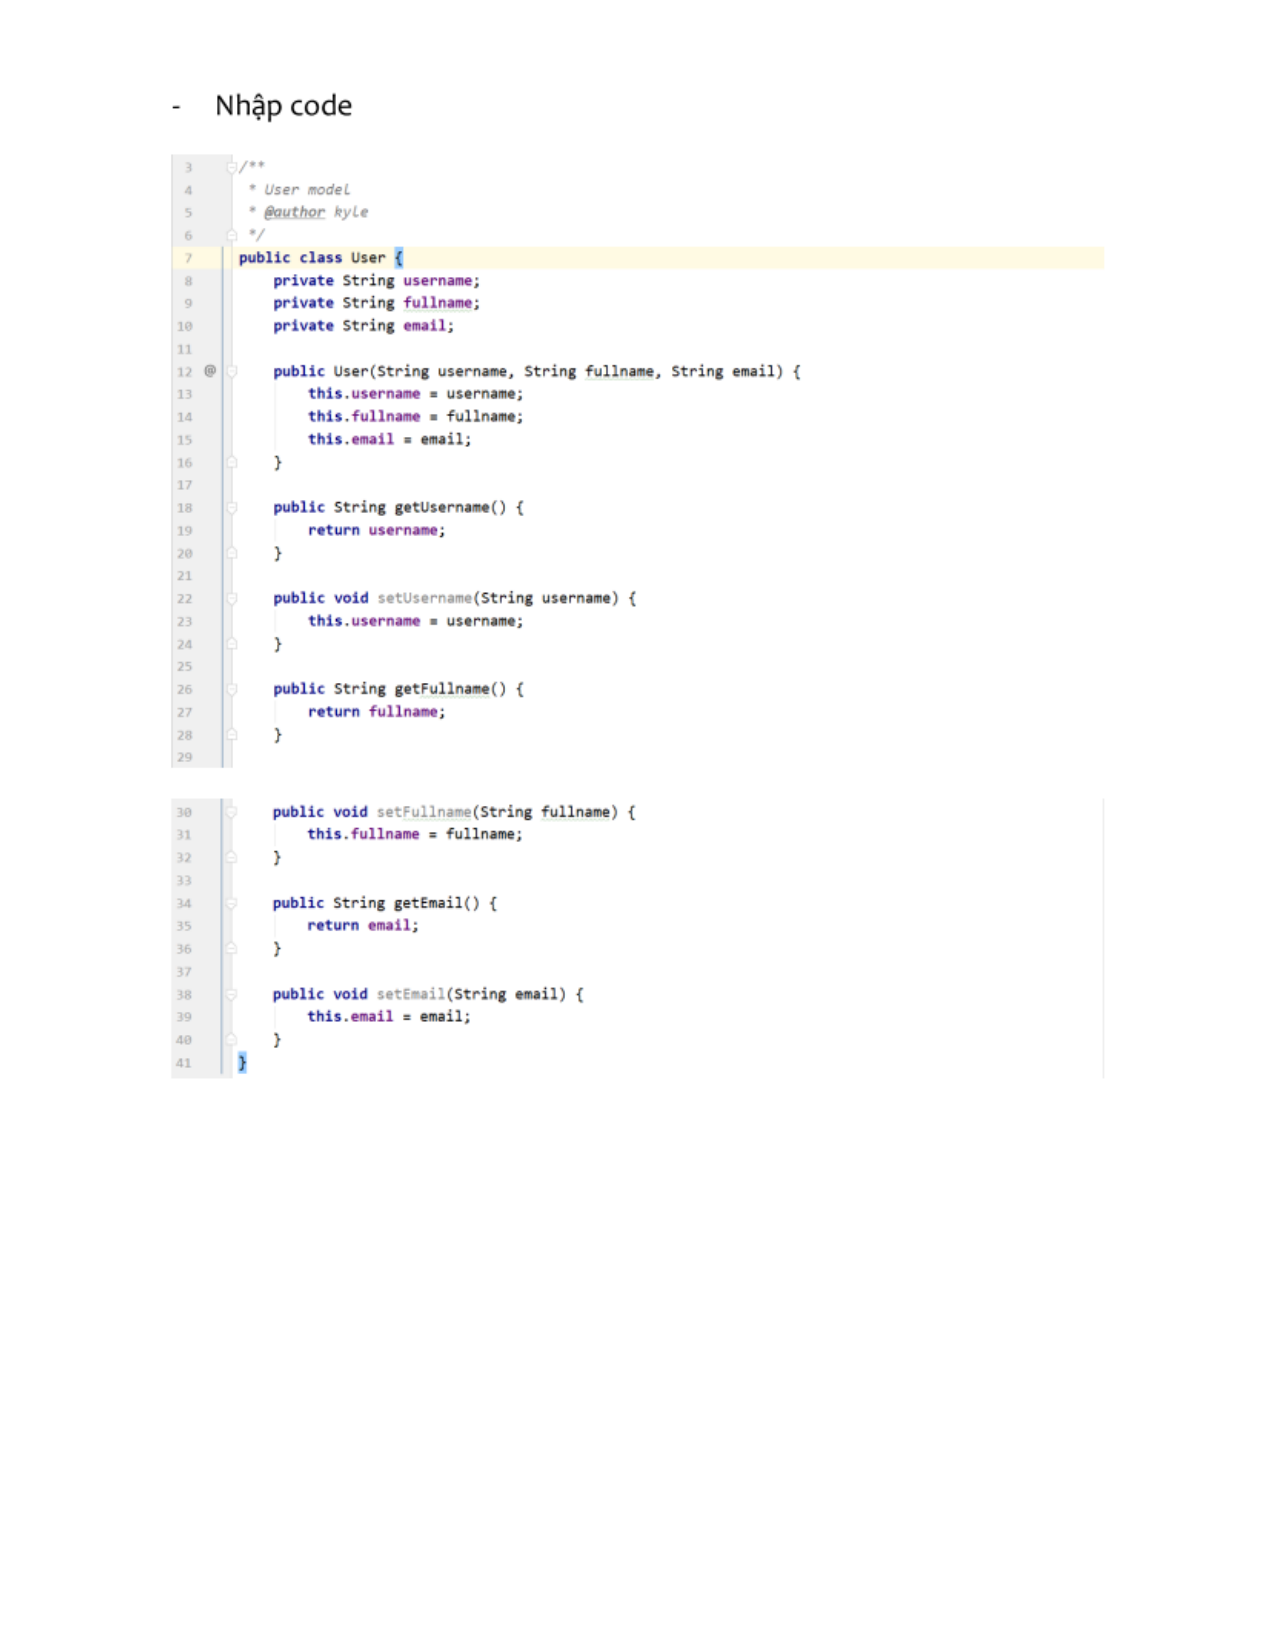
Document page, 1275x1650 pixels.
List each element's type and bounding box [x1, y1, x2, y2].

picture [150, 84, 1125, 1094]
